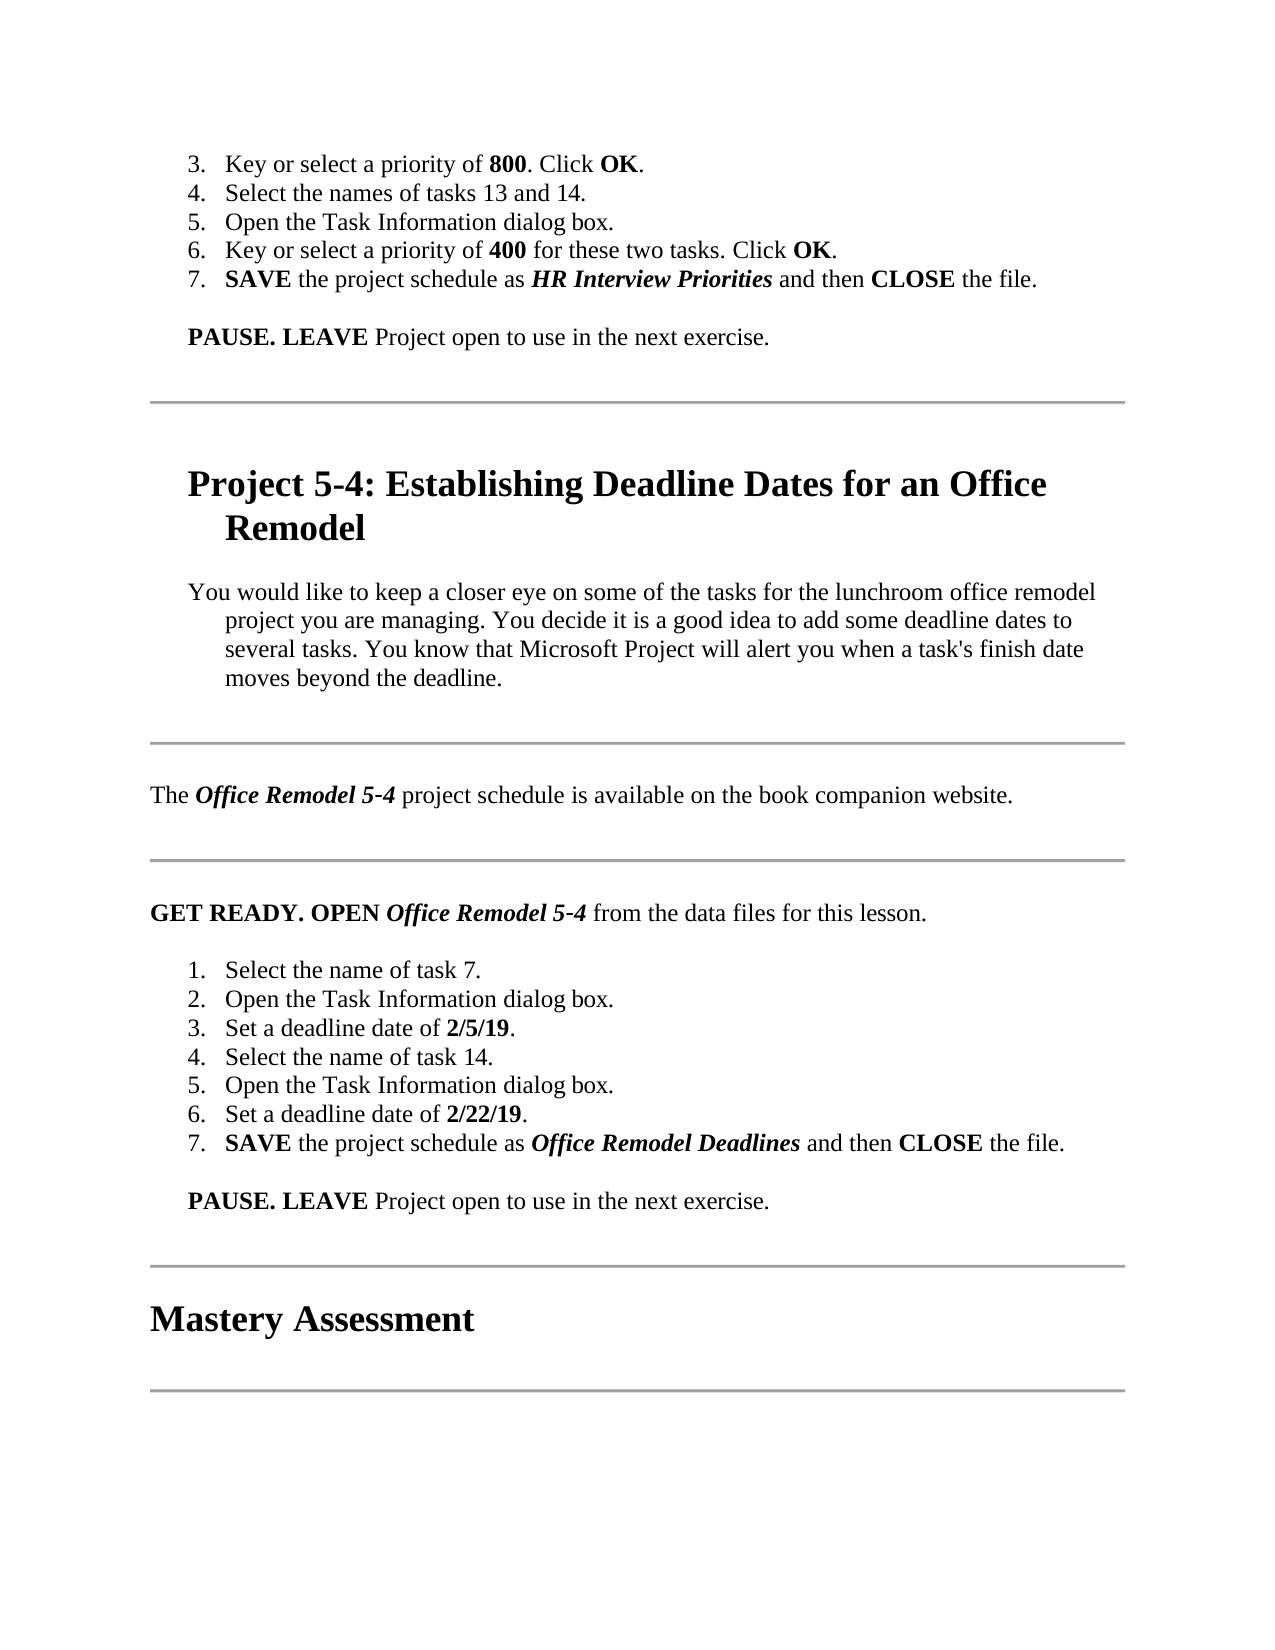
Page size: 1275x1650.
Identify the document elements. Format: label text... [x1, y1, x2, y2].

list Set a deadline date of 2/5/19. [187, 1013, 1162, 1042]
subtitle Project 5-4: Establishing Deadline Dates for an Office Remodel [187, 462, 1118, 548]
list Key or select a priority of 800. Click OK. [187, 149, 1162, 178]
list Open the Task Information dialog box. [187, 984, 1162, 1013]
text You would like to keep a closer eye on some of the tasks for the lunchroom office remodel project you are managing. You decide it is a good idea to add some deadline dates to several tasks. You know that Microsoft Project will alert you when a task's finish date moves beyond the deadline. [187, 577, 1126, 692]
list SAVE the project schedule as HR Interview Priorities and then CLOSE the file. [187, 264, 1162, 293]
list Open the Task Information dialog box. [187, 1070, 1162, 1099]
list Select the name of task 7. [187, 955, 1162, 984]
text PAUSE. LEAVE Project open to use in the next exercise. [188, 322, 1162, 351]
list Set a deadline date of 2/22/19. [187, 1099, 1162, 1128]
list Key or select a priority of 400 for these two tasks. Click OK. [187, 235, 1162, 264]
list Select the names of tasks 13 and 14. [187, 178, 1162, 207]
list Select the name of task 14. [187, 1042, 1162, 1070]
list SAVE the project schedule as Office Remodel Deadlines and then CLOSE the file. [187, 1128, 1162, 1157]
text The Office Remodel 5‐4 project schedule is available on the book companion website. [150, 778, 1162, 809]
text GET READY. OPEN Office Remodel 5‐4 from the data files for this lesson. [150, 896, 1162, 927]
list Open the Task Information dialog box. [187, 207, 1162, 235]
text PAUSE. LEAVE Project open to use in the next exercise. [188, 1186, 1162, 1215]
subtitle Mastery Assessment [150, 1297, 1162, 1340]
